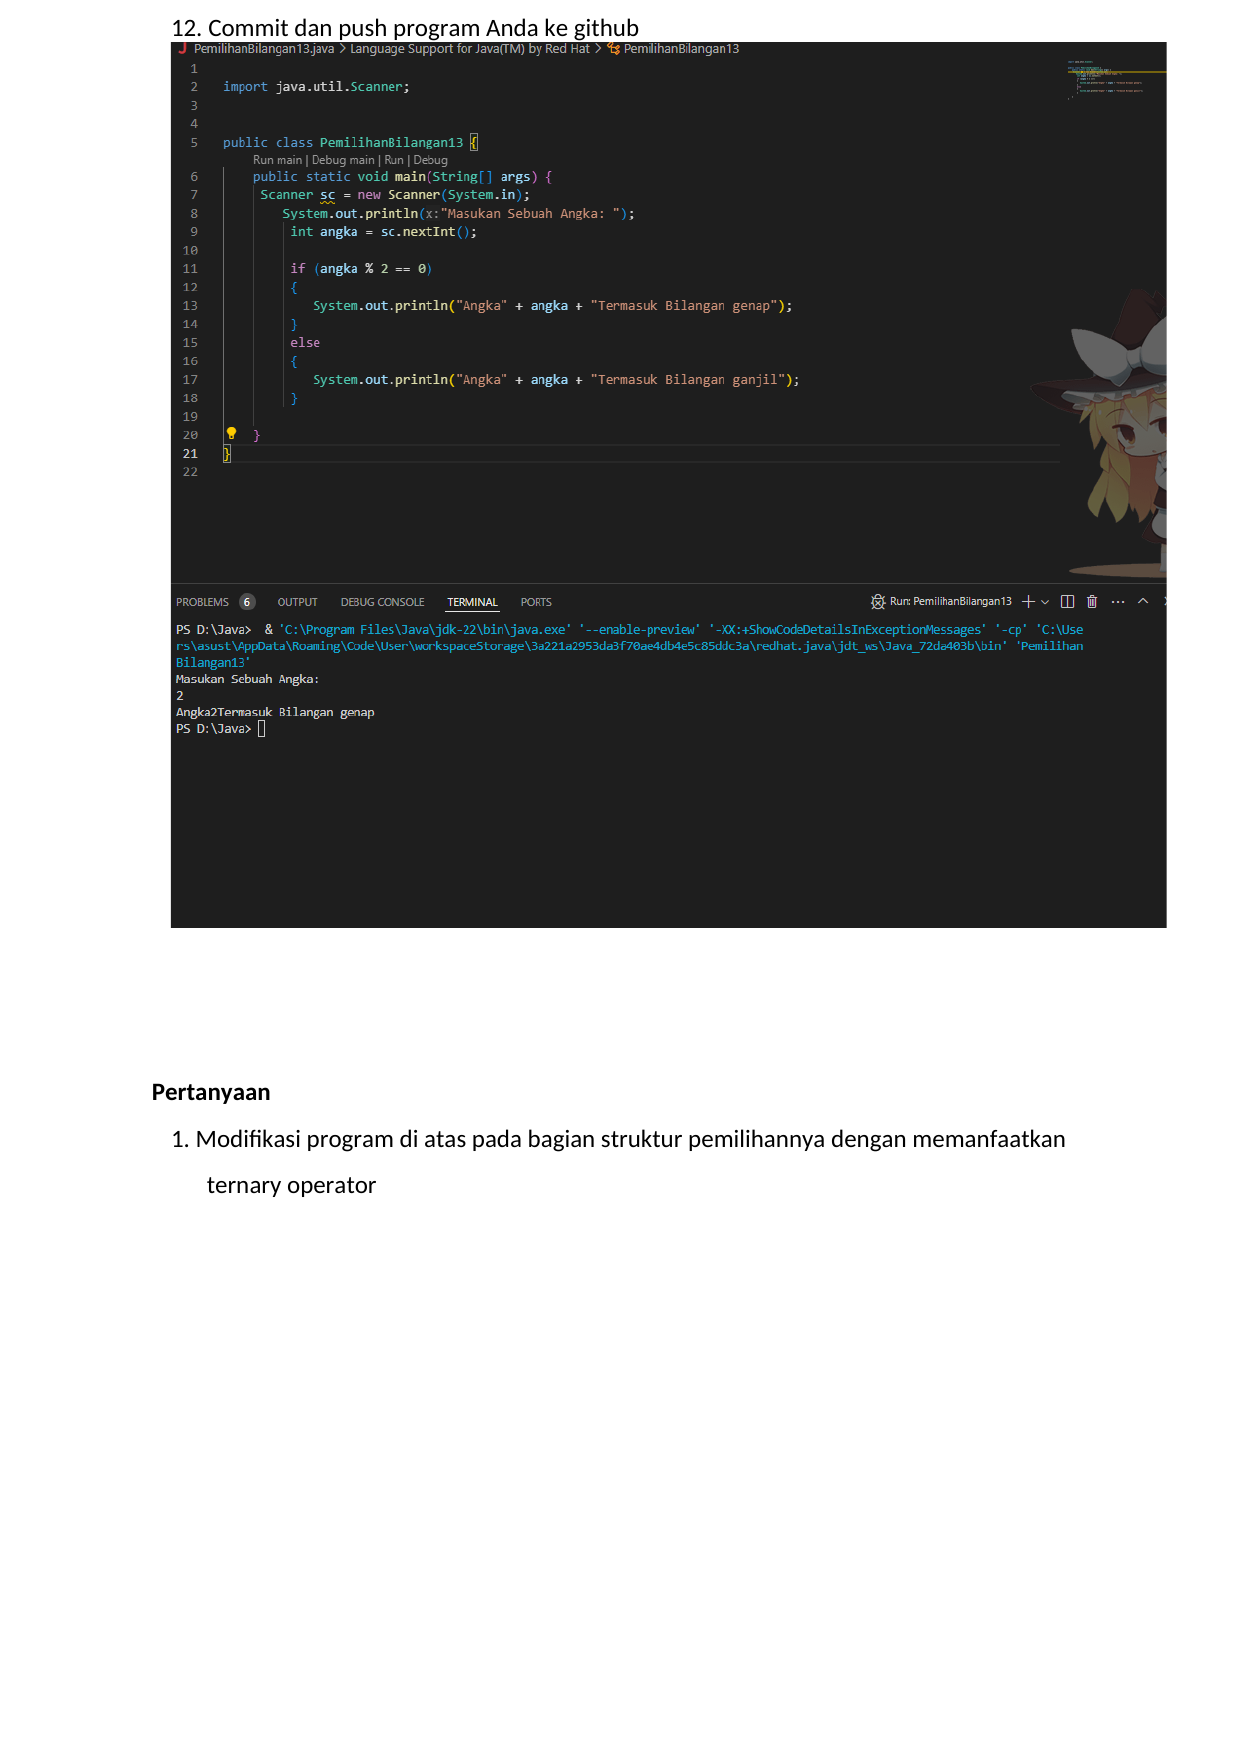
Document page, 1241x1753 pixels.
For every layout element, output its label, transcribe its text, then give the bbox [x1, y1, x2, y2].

text Pertanyaan [152, 1076, 1146, 1107]
text 1. Modifikasi program di atas pada bagian struktur pemilihannya dengan memanfaatkan ternary operator [171, 1123, 1091, 1200]
text 12. Commit dan push program Anda ke github [171, 12, 1146, 42]
picture [170, 42, 1167, 928]
